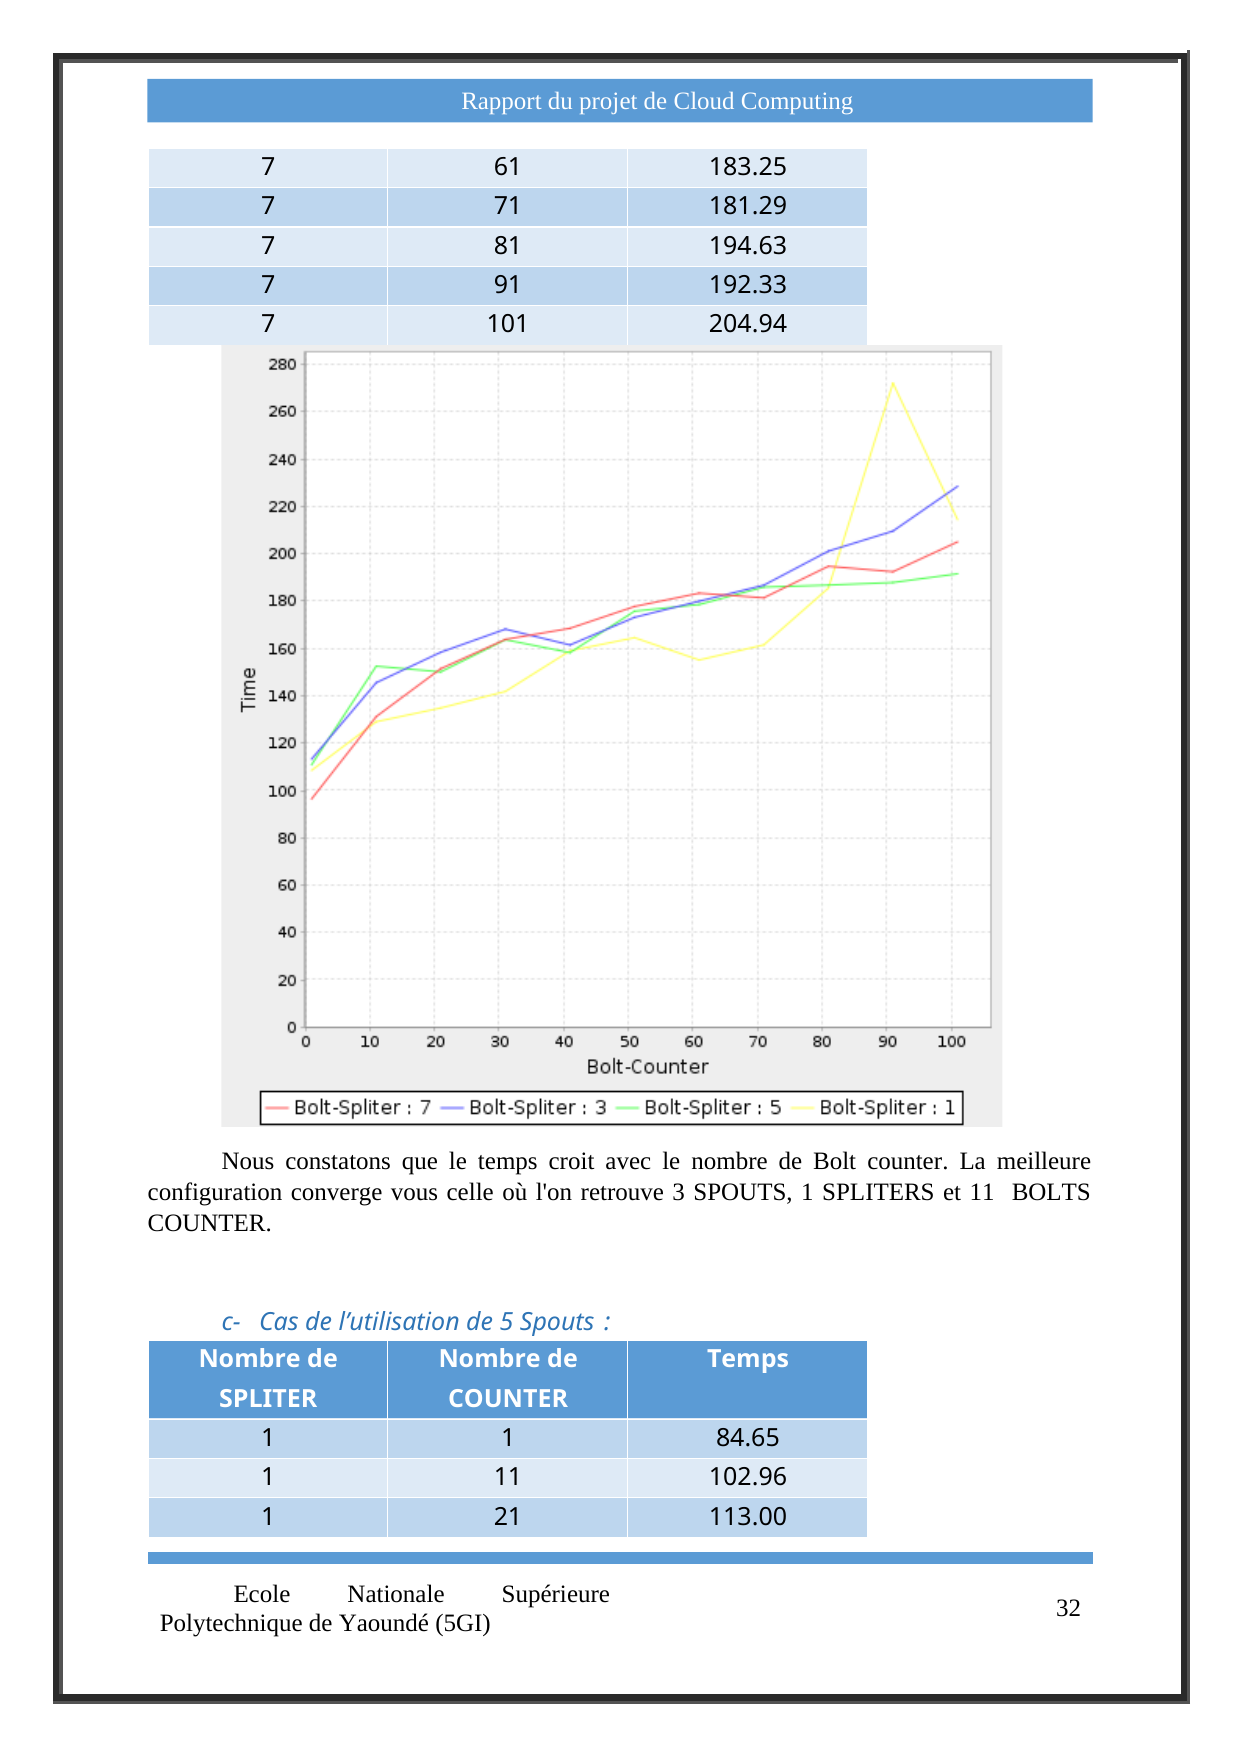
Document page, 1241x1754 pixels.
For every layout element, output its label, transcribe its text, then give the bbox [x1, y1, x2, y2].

table_cell 7 [149, 306, 387, 344]
table_header Nombre de SPLITER [149, 1341, 387, 1418]
picture [221, 345, 1003, 1127]
table_cell 7 [149, 267, 387, 305]
table_cell 192.33 [628, 267, 867, 305]
table_header Nombre de COUNTER [388, 1341, 627, 1418]
table_cell 71 [388, 188, 627, 226]
table_cell 1 [388, 1420, 627, 1458]
subtitle Cas de l’utilisation de 5 Spouts : [221, 1303, 1093, 1337]
table_cell 1 [149, 1498, 387, 1537]
table_cell 84.65 [628, 1420, 867, 1458]
table_cell 1 [149, 1420, 387, 1458]
table_cell 113.00 [628, 1498, 867, 1537]
table_cell 102.96 [628, 1459, 867, 1497]
table_cell 7 [149, 149, 387, 187]
table_cell 61 [388, 149, 627, 187]
table_cell 7 [149, 228, 387, 266]
table_cell 101 [388, 306, 627, 344]
table_cell 91 [388, 267, 627, 305]
table_cell 194.63 [628, 228, 867, 266]
table_cell 204.94 [628, 306, 867, 344]
table_cell 7 [149, 188, 387, 226]
table_cell 183.25 [628, 149, 867, 187]
text Nous constatons que le temps croit avec le nombre de Bolt counter. La meilleure configuration converge vous celle où l'on retrouve 3 SPOUTS, 1 SPLITERS et 11 BOLTS COUNTER. [147, 1146, 1093, 1237]
table_cell 21 [388, 1498, 627, 1537]
table_cell 181.29 [628, 188, 867, 226]
table_header Temps [628, 1341, 867, 1418]
table_cell 81 [388, 228, 627, 266]
table_cell 11 [388, 1459, 627, 1497]
table_cell 1 [149, 1459, 387, 1497]
